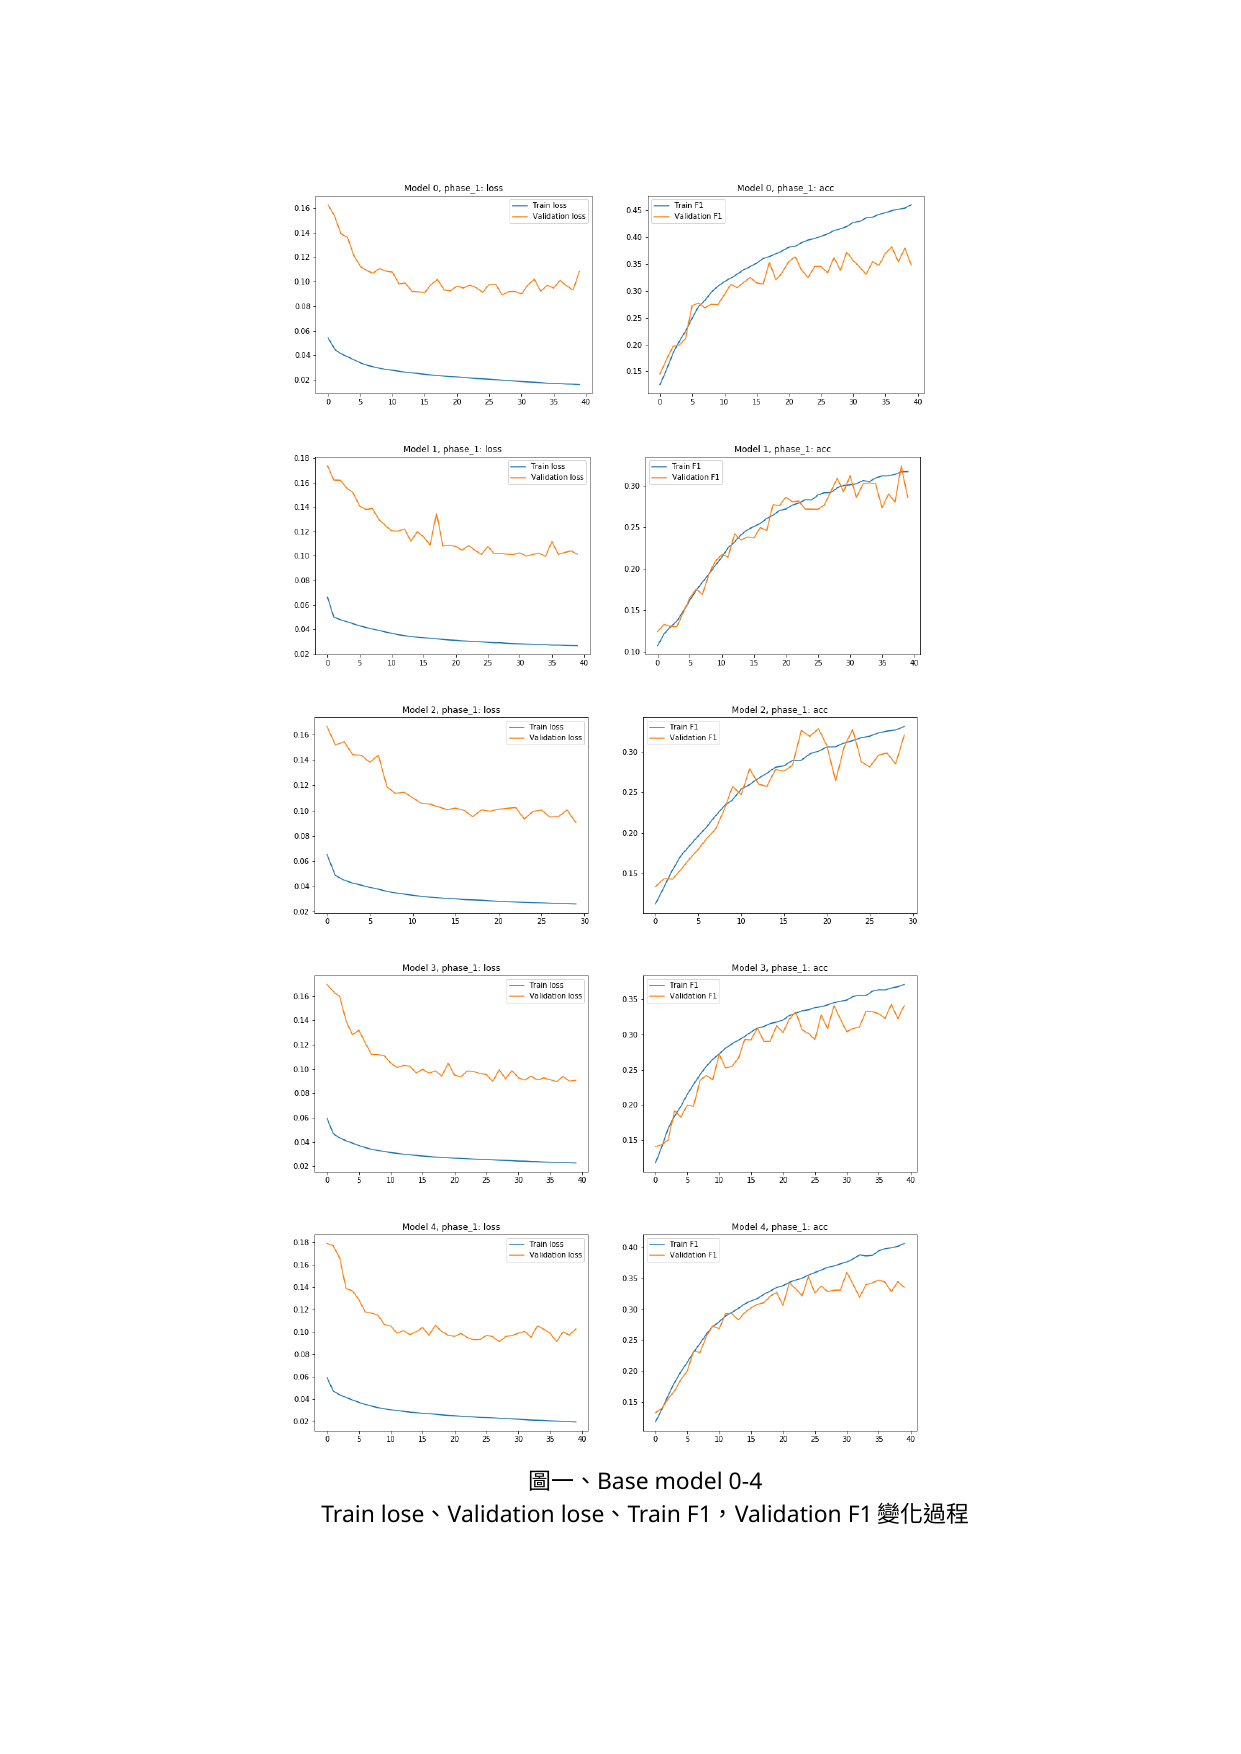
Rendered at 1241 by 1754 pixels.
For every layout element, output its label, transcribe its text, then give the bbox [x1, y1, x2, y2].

picture [217, 164, 1002, 1463]
text 圖一、Base model 0-4 [217, 1462, 1053, 1496]
text Train lose、Validation lose、Train F1，Validation F1變化過程 [217, 1496, 1053, 1529]
